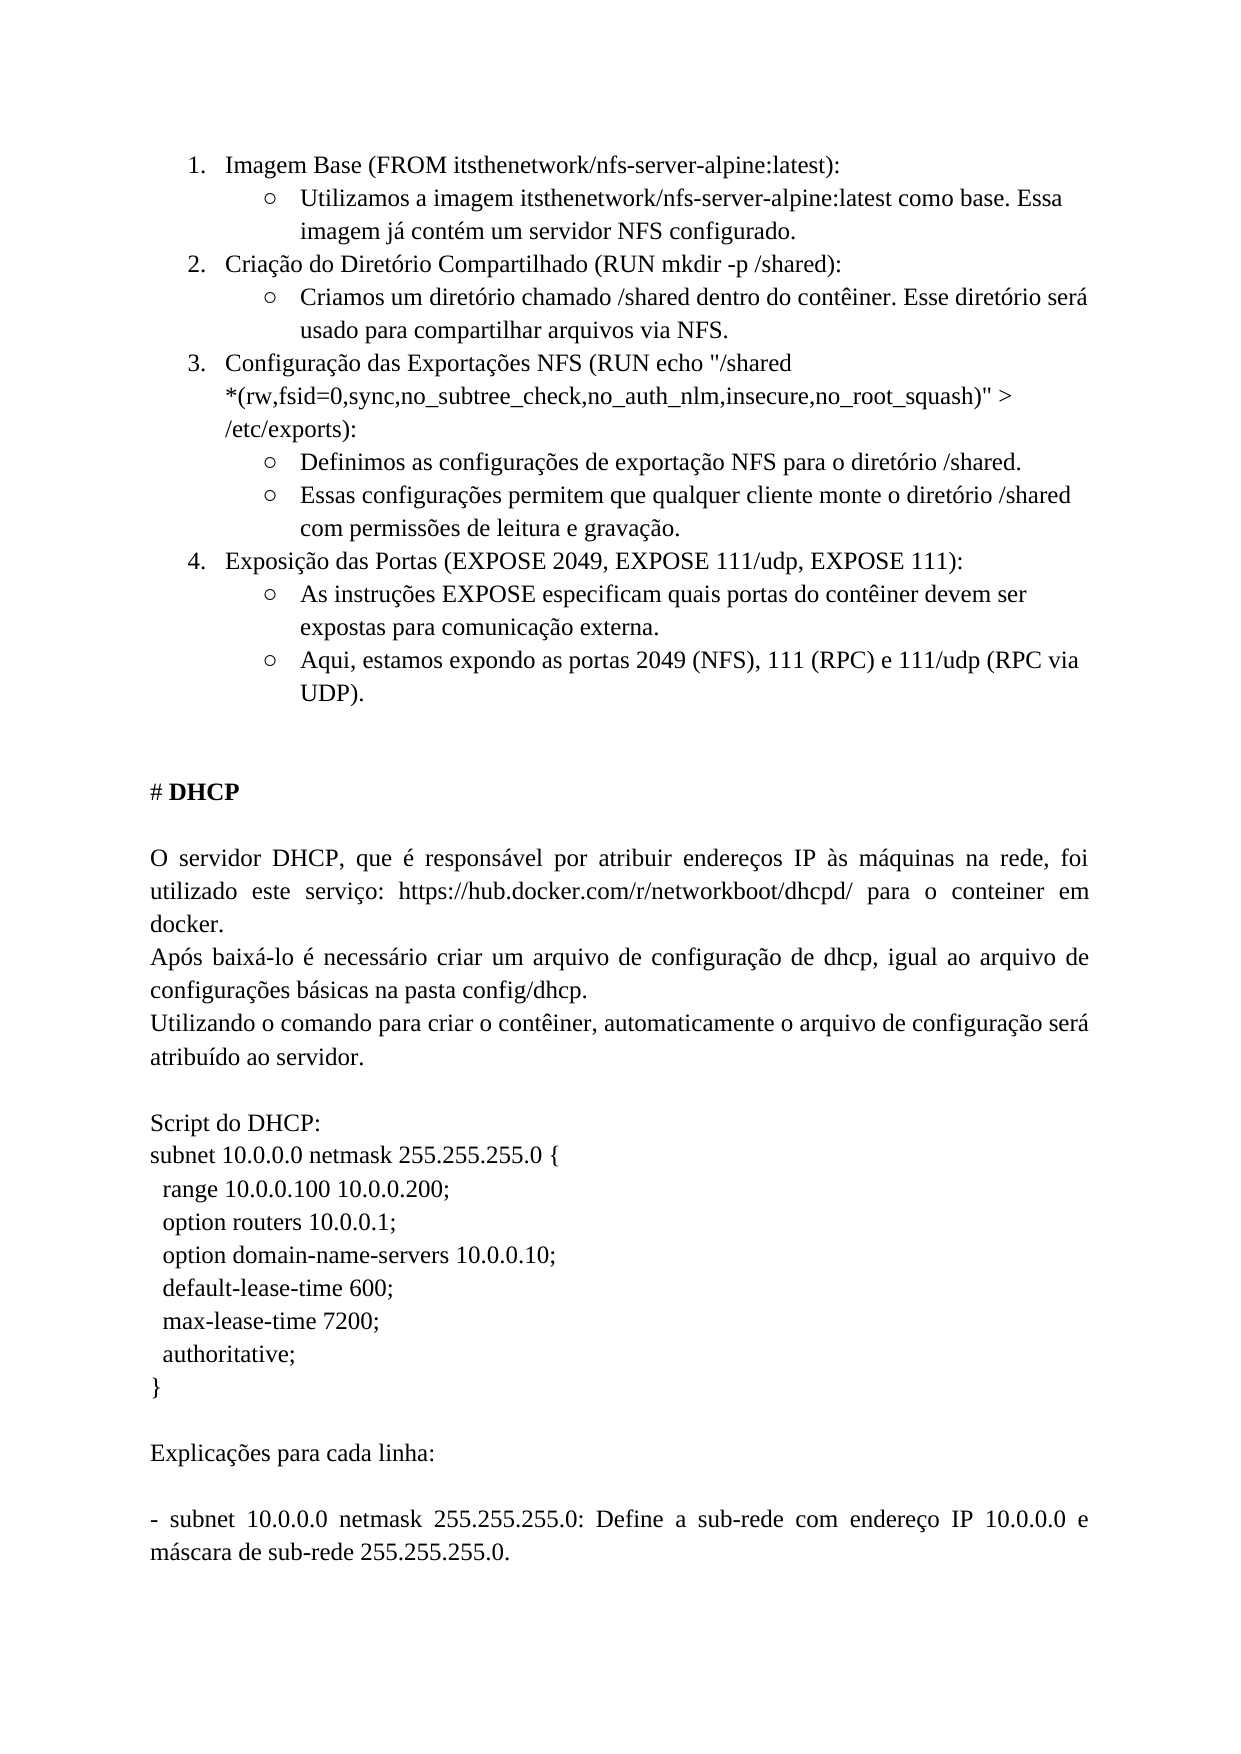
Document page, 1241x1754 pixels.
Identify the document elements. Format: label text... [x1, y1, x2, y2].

text authoritative; [150, 1339, 1090, 1367]
text Script do DHCP: [150, 1108, 1090, 1136]
text subnet 10.0.0.0 netmask 255.255.255.0 { [150, 1141, 1090, 1169]
text max-lease-time 7200; [150, 1306, 1090, 1334]
text option domain-name-servers 10.0.0.10; [150, 1240, 1090, 1268]
list As instruções EXPOSE especificam quais portas do contêiner devem ser expostas para comunicação externa. [262, 579, 1090, 641]
text } [150, 1372, 1090, 1401]
text - subnet 10.0.0.0 netmask 255.255.255.0: Define a sub-rede com endereço IP 10.0.0.0 e máscara de sub-rede 255.255.255.0. [150, 1504, 1090, 1566]
list Configuração das Exportações NFS (RUN echo "/shared *(rw,fsid=0,sync,no_subtree_check,no_auth_nlm,insecure,no_root_squash)" > /etc/exports): [187, 348, 1090, 443]
list Imagem Base (FROM itsthenetwork/nfs-server-alpine:latest): [187, 150, 1090, 179]
text Após baixá-lo é necessário criar um arquivo de configuração de dhcp, igual ao arquivo de configurações básicas na pasta config/dhcp. [150, 942, 1090, 1004]
list Criamos um diretório chamado /shared dentro do contêiner. Esse diretório será usado para compartilhar arquivos via NFS. [262, 282, 1090, 344]
list Exposição das Portas (EXPOSE 2049, EXPOSE 111/udp, EXPOSE 111): [187, 546, 1090, 575]
list Essas configurações permitem que qualquer cliente monte o diretório /shared com permissões de leitura e gravação. [262, 480, 1090, 542]
text # DHCP [150, 777, 1090, 806]
text Explicações para cada linha: [150, 1438, 1090, 1467]
list Aqui, estamos expondo as portas 2049 (NFS), 111 (RPC) e 111/udp (RPC via UDP). [262, 645, 1090, 707]
list Criação do Diretório Compartilhado (RUN mkdir -p /shared): [187, 249, 1090, 278]
text Utilizando o comando para criar o contêiner, automaticamente o arquivo de configuração será atribuído ao servidor. [150, 1008, 1090, 1070]
text O servidor DHCP, que é responsável por atribuir endereços IP às máquinas na rede, foi utilizado este serviço: https://hub.docker.com/r/networkboot/dhcpd/ para o conteiner em docker. [150, 843, 1090, 938]
text default-lease-time 600; [150, 1273, 1090, 1301]
list Definimos as configurações de exportação NFS para o diretório /shared. [262, 447, 1090, 476]
text option routers 10.0.0.1; [150, 1207, 1090, 1235]
list Utilizamos a imagem itsthenetwork/nfs-server-alpine:latest como base. Essa imagem já contém um servidor NFS configurado. [262, 183, 1090, 245]
text range 10.0.0.100 10.0.0.200; [150, 1174, 1090, 1202]
